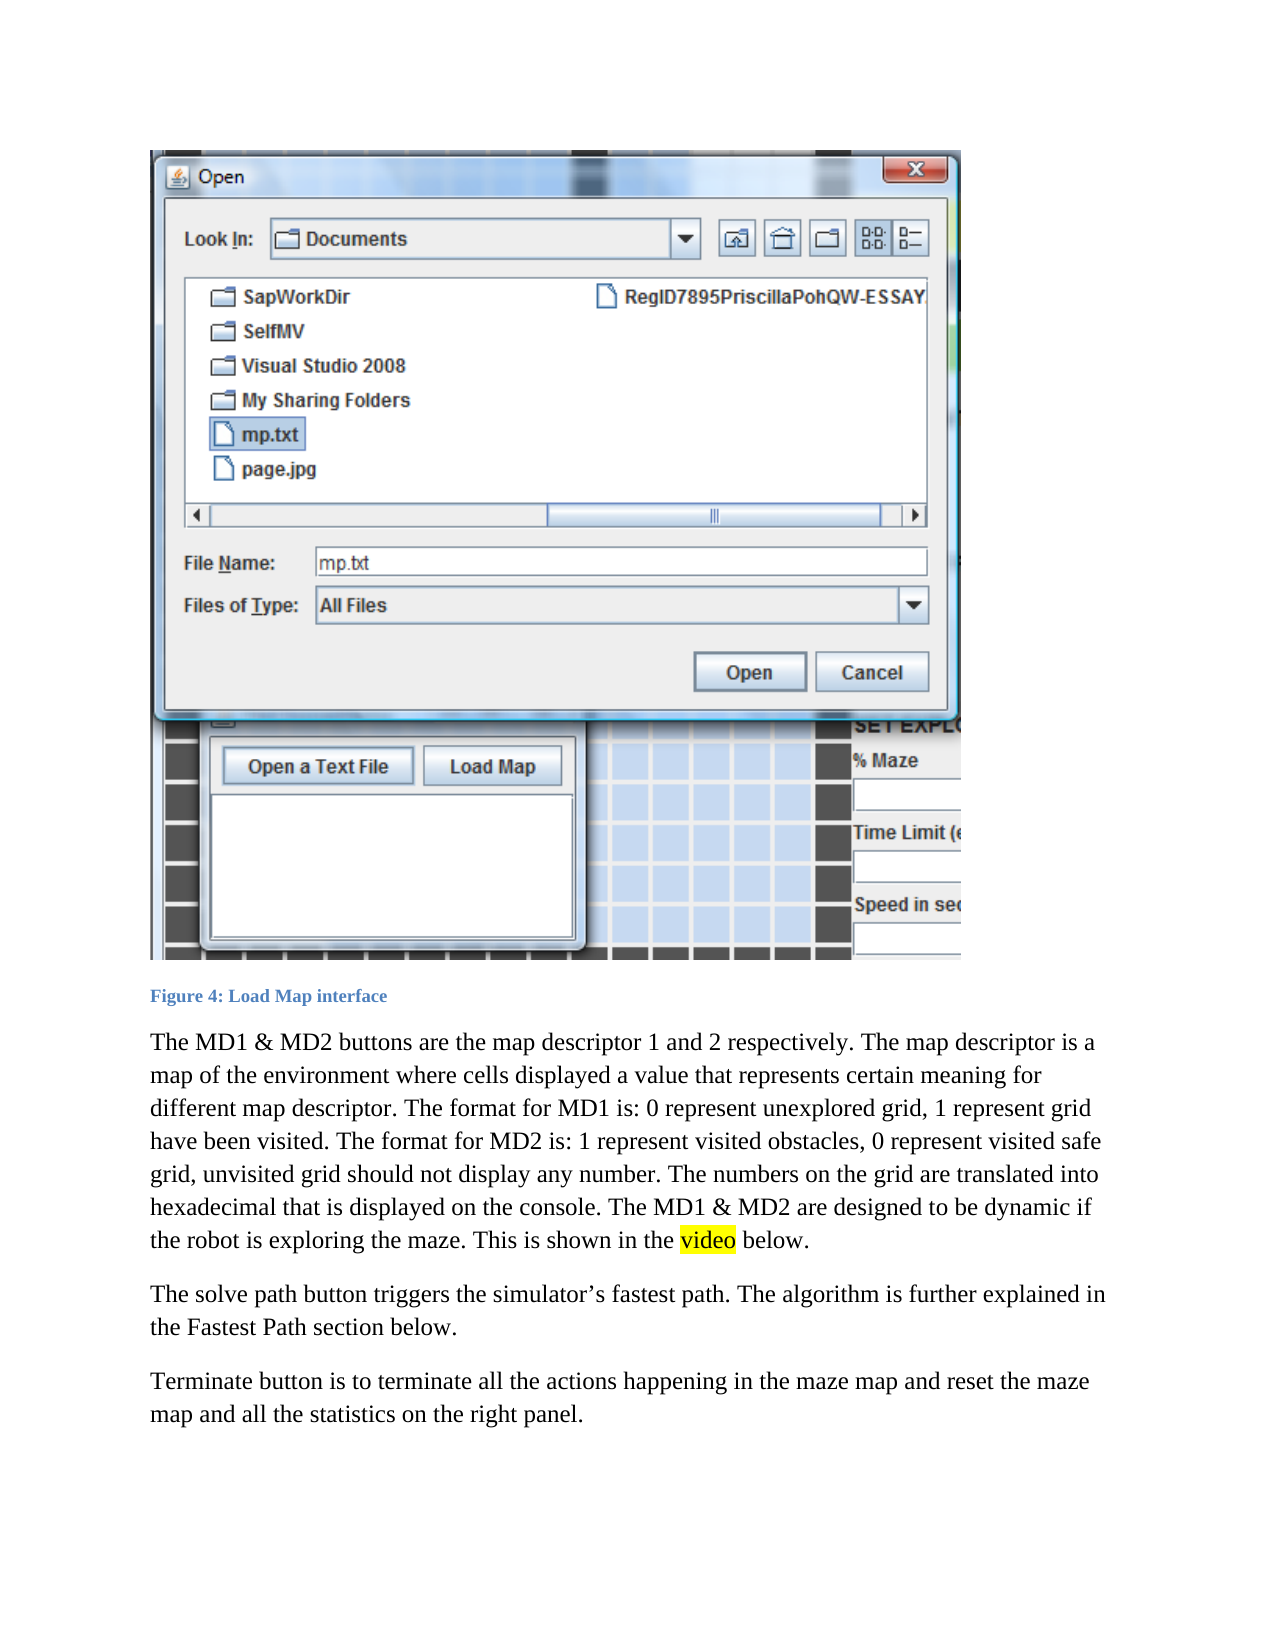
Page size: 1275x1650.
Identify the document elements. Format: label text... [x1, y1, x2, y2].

text Terminate button is to terminate all the actions happening in the maze map and reset the maze map and all the statistics on the right panel. [150, 1366, 1125, 1427]
text The solve path button triggers the simulator’s fastest path. The algorithm is further explained in the Fastest Path section below. [150, 1279, 1125, 1341]
picture [150, 150, 961, 960]
text The MD1 & MD2 buttons are the map descriptor 1 and 2 respectively. The map descriptor is a map of the environment where cells displayed a value that represents certain meaning for different map descriptor. The format for MD1 is: 0 represent unexplored grid, 1 represent grid have been visited. The format for MD2 is: 1 represent visited obstacles, 0 represent visited safe grid, unvisited grid should not display any number. The numbers on the grid are translated into hexadecimal that is displayed on the console. The MD1 & MD2 are designed to be dynamic if the robot is exploring the maze. This is shown in the video below. [150, 1027, 1125, 1254]
